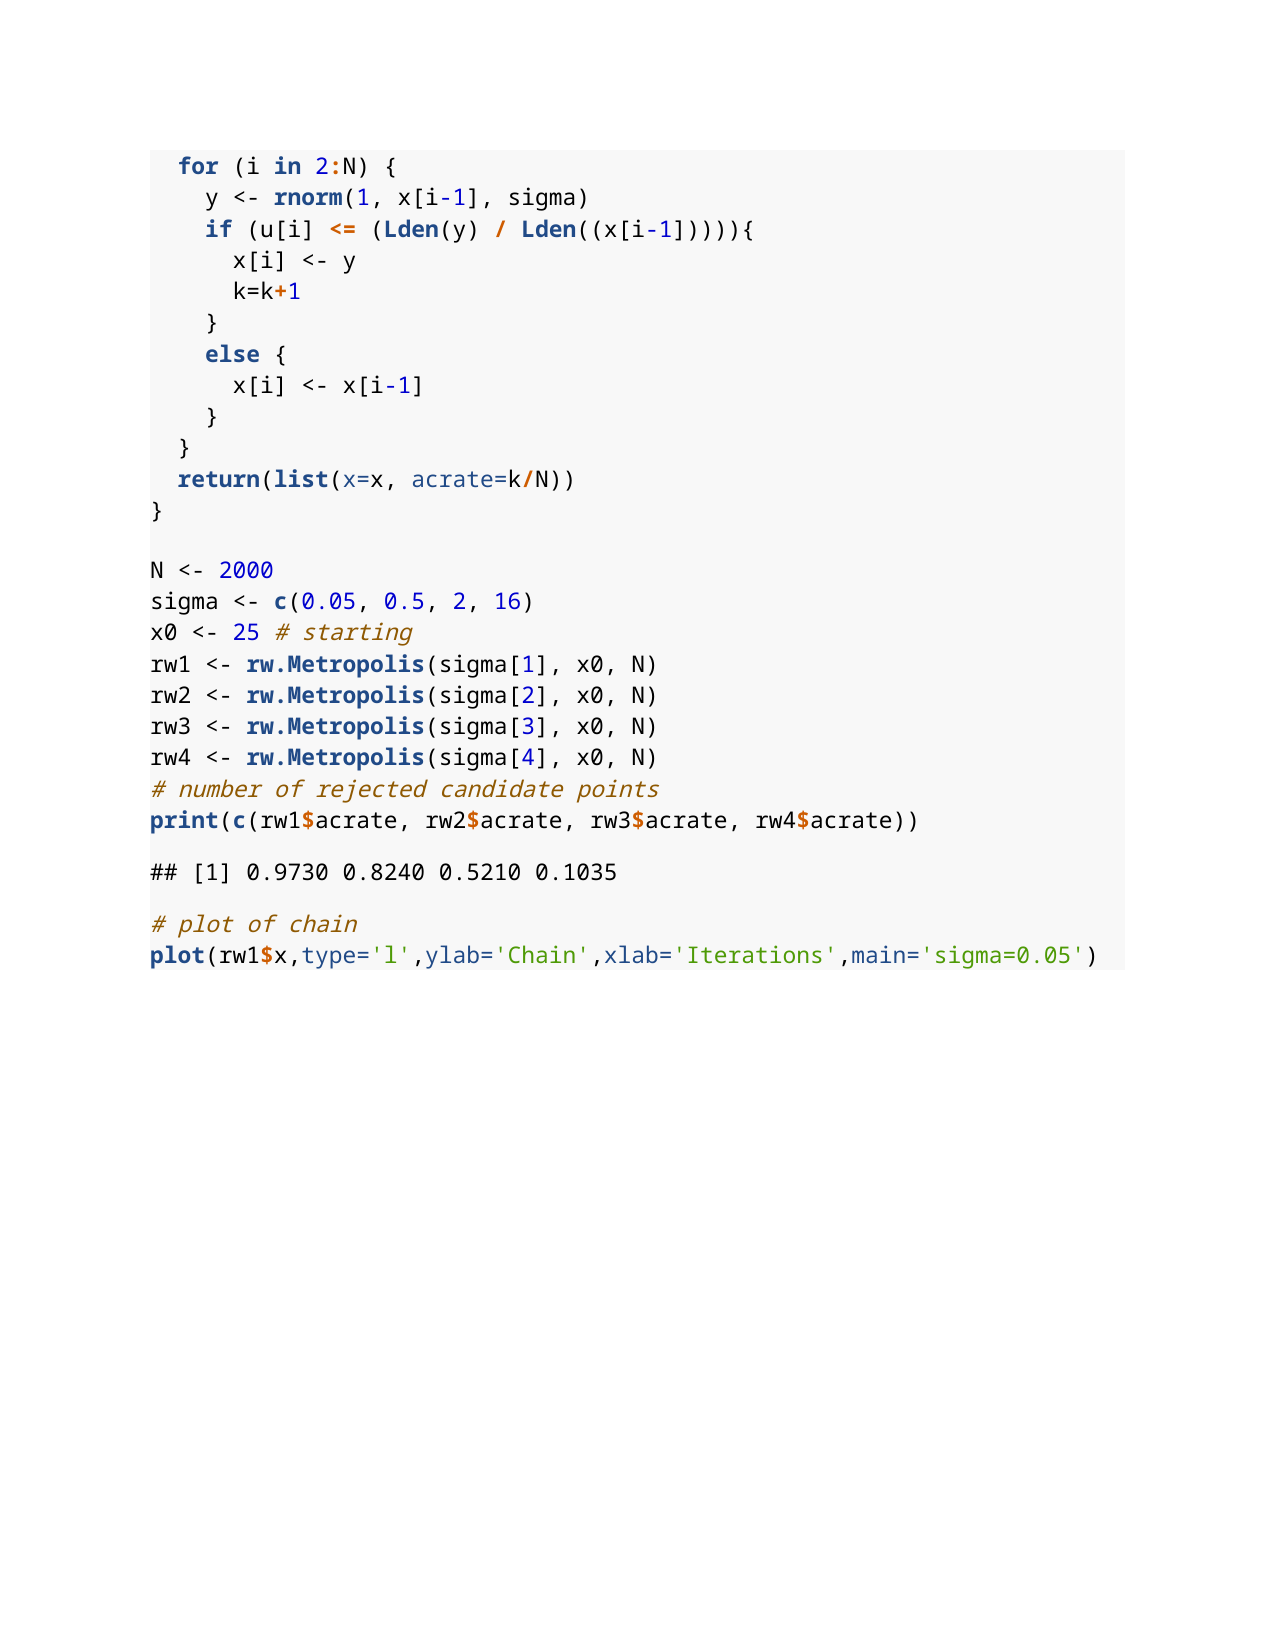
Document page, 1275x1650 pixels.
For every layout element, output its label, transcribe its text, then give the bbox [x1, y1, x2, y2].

text ## [1] 0.9730 0.8240 0.5210 0.1035 [150, 856, 1125, 887]
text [150, 150, 1125, 835]
text # plot of chain plot(rw1$x,type='l',ylab='Chain',xlab='Iterations',main='sigma=0.05') [356, 908, 1125, 970]
